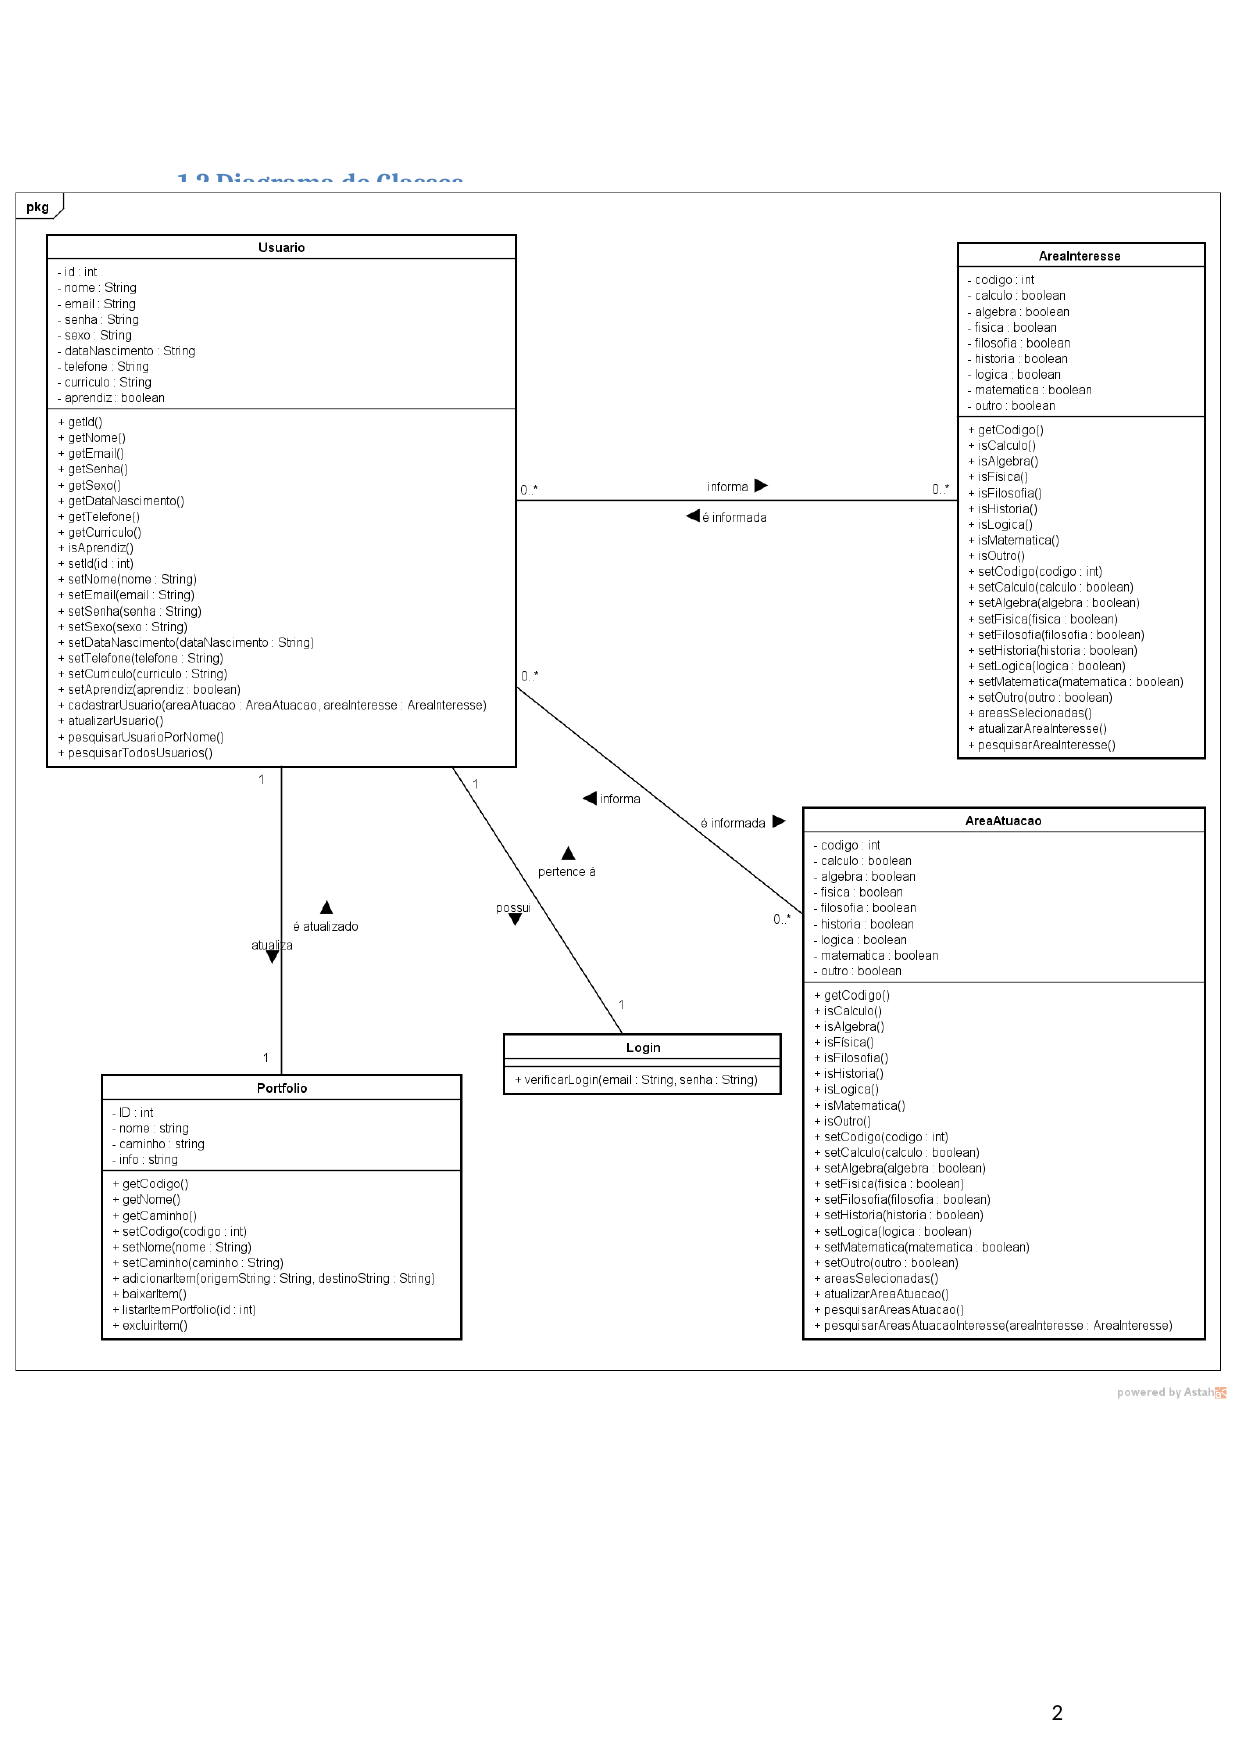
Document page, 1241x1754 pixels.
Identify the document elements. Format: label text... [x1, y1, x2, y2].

picture [5, 182, 1230, 1402]
text 1.2.Diagrama de Classes [177, 168, 1063, 182]
